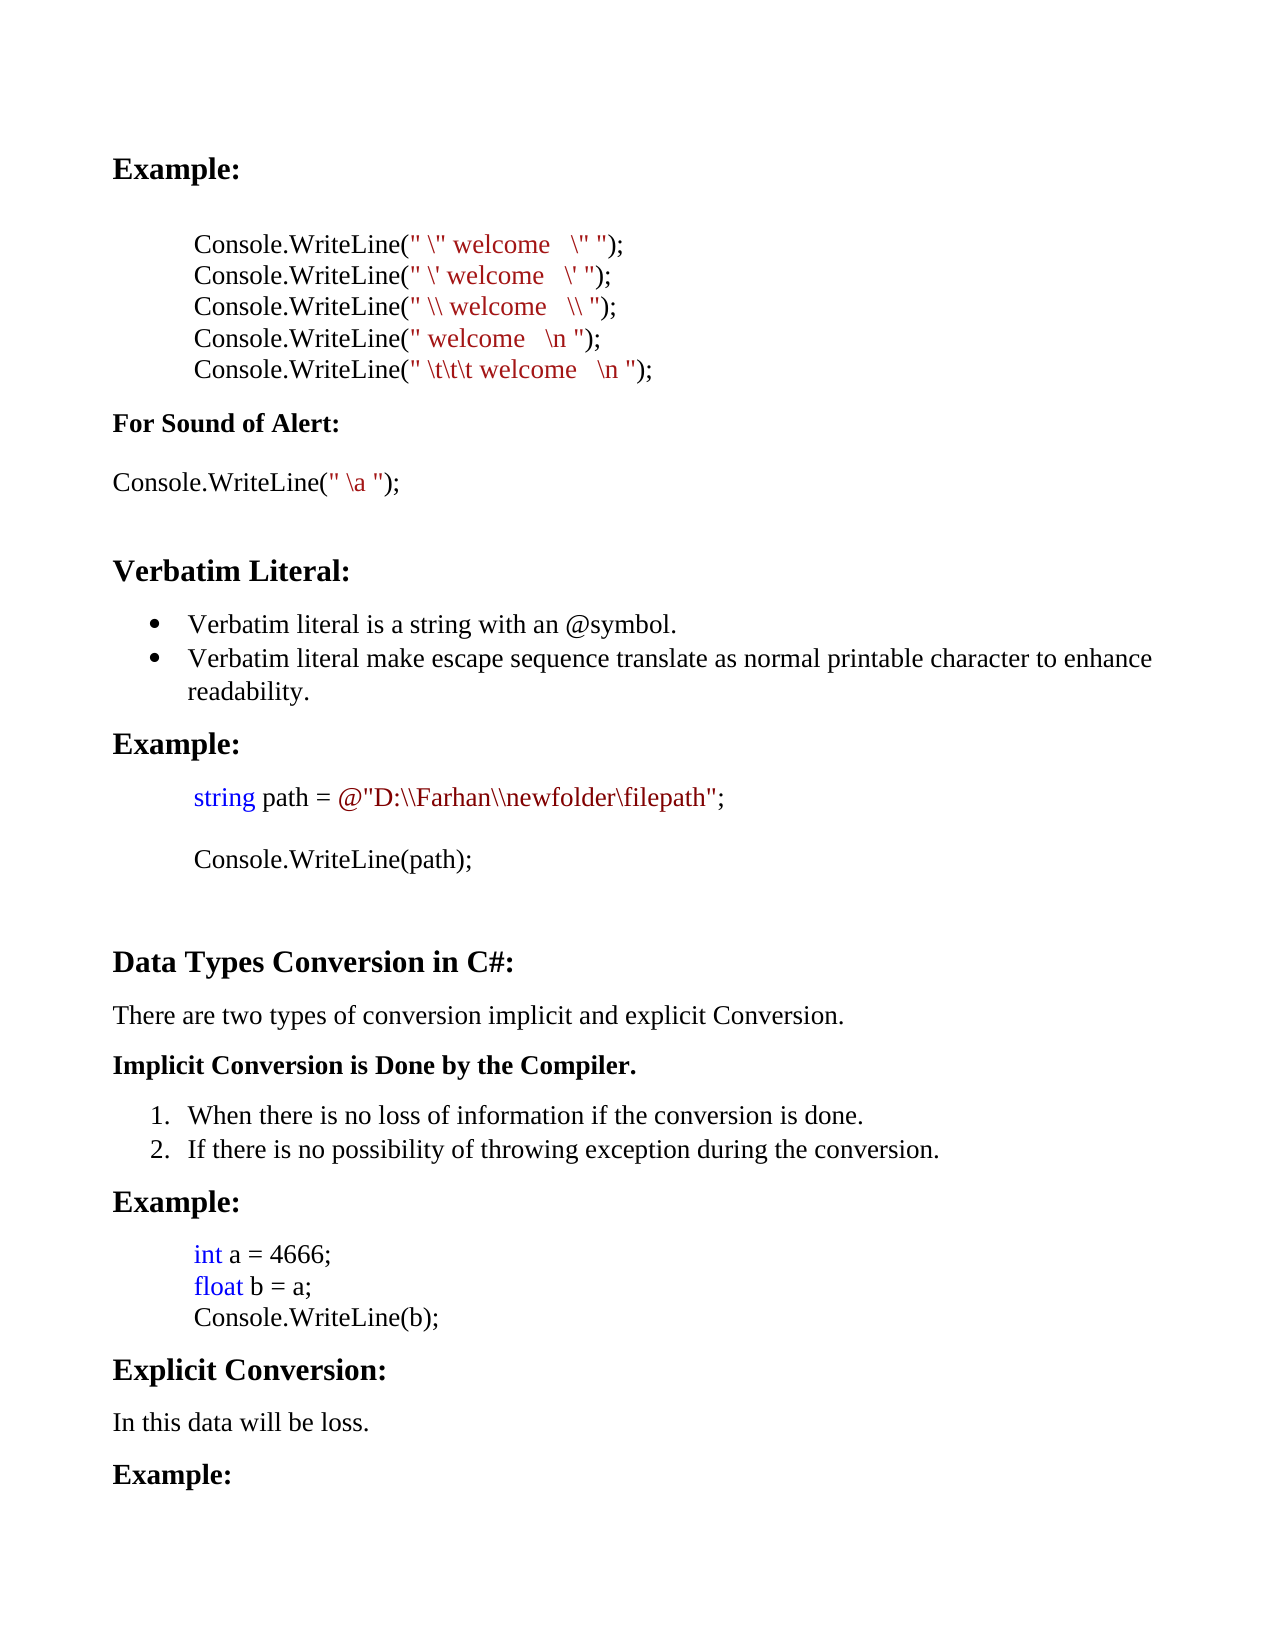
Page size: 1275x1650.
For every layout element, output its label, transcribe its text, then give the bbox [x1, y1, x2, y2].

list Verbatim literal make escape sequence translate as normal printable character to enhance readability. [150, 642, 1162, 706]
text Example: [112, 150, 1162, 186]
list When there is no loss of information if the conversion is done. [150, 1099, 1162, 1131]
text string path = @"D:\\Farhan\\newfolder\filepath"; [112, 781, 1162, 812]
text Verbatim Literal: [112, 552, 1162, 588]
text Console.WriteLine(" \a "); [112, 466, 1162, 497]
text Explicit Conversion: [112, 1351, 1162, 1387]
text Console.WriteLine(path); [112, 843, 1162, 874]
list Verbatim literal is a string with an @symbol. [150, 608, 1162, 639]
text Data Types Conversion in C#: [112, 944, 1162, 979]
text For Sound of Alert: [112, 407, 1162, 438]
text float b = a; [112, 1270, 1162, 1301]
text There are two types of conversion implicit and explicit Conversion. [112, 999, 1162, 1030]
list If there is no possibility of throwing exception during the conversion. [150, 1133, 1162, 1164]
text Console.WriteLine(b); [112, 1301, 1162, 1332]
text Example: [112, 1183, 1162, 1219]
text Console.WriteLine(" \t\t\t welcome \n "); [112, 353, 1162, 384]
text Example: [112, 1457, 1162, 1490]
text Console.WriteLine(" \' welcome \' "); [112, 259, 1162, 291]
text In this data will be loss. [112, 1407, 1162, 1438]
text int a = 4666; [112, 1239, 1162, 1270]
text Console.WriteLine(" welcome \n "); [112, 322, 1162, 353]
text Example: [112, 726, 1162, 761]
text Implicit Conversion is Done by the Compiler. [112, 1049, 1162, 1080]
text Console.WriteLine(" \\ welcome \\ "); [112, 291, 1162, 322]
text Console.WriteLine(" \" welcome \" "); [112, 228, 1162, 259]
